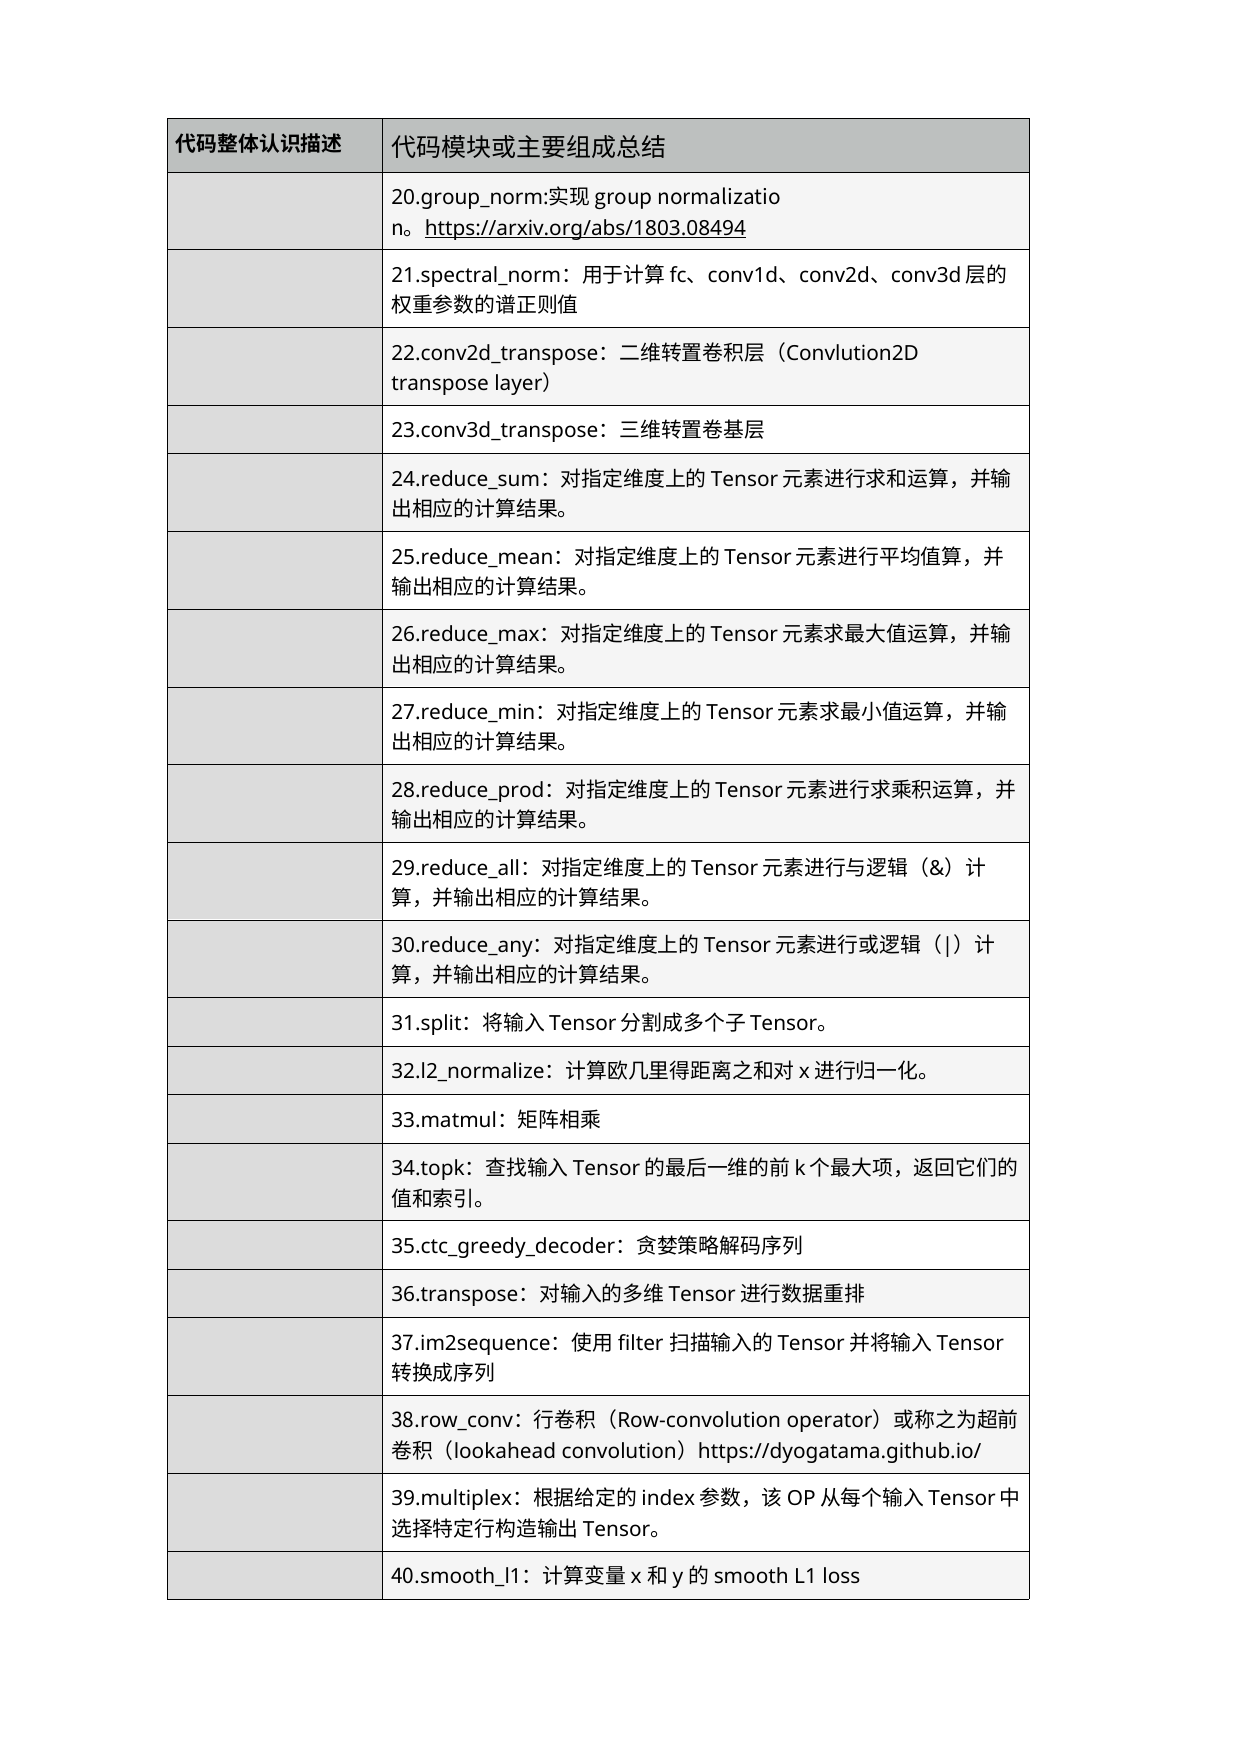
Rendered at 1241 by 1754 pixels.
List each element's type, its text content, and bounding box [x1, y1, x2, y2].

table_cell 22.conv2d_transpose：二维转置卷积层（Convlution2D transpose layer） [383, 328, 1029, 405]
table_cell 21.spectral_norm：用于计算fc、conv1d、conv2d、conv3d层的权重参数的谱正则值 [383, 250, 1029, 327]
table_cell [168, 1474, 382, 1551]
table_cell 31.split：将输入Tensor分割成多个子Tensor。 [383, 998, 1029, 1046]
table_cell [168, 532, 382, 609]
table_cell [168, 250, 382, 327]
table_cell 37.im2sequence：使用 filter 扫描输入的Tensor并将输入Tensor转换成序列 [383, 1318, 1029, 1395]
table_cell 32.l2_normalize：计算欧几里得距离之和对x进行归一化。 [383, 1047, 1029, 1094]
table_cell [168, 1396, 382, 1473]
table_header 代码整体认识描述 [168, 119, 382, 172]
table_cell [168, 998, 382, 1046]
table_cell 39.multiplex：根据给定的index参数，该OP从每个输入Tensor中选择特定行构造输出Tensor。 [383, 1474, 1029, 1551]
table_cell 27.reduce_min：对指定维度上的Tensor元素求最小值运算，并输出相应的计算结果。 [383, 688, 1029, 764]
table_cell 20.group_norm:实现group normalization。https://arxiv.org/abs/1803.08494 [383, 173, 1029, 249]
table_cell 26.reduce_max：对指定维度上的Tensor元素求最大值运算，并输出相应的计算结果。 [383, 610, 1029, 686]
table_cell 28.reduce_prod：对指定维度上的Tensor元素进行求乘积运算，并输出相应的计算结果。 [383, 765, 1029, 842]
table_cell [168, 1318, 382, 1395]
table_cell [168, 688, 382, 764]
table_cell [168, 1552, 382, 1599]
table_cell [168, 1144, 382, 1220]
table_cell 38.row_conv：行卷积（Row-convolution operator）或称之为超前卷积（lookahead convolution）https://dyogatama.github.io/ [383, 1396, 1029, 1473]
table_cell [168, 610, 382, 686]
table_cell [168, 406, 382, 453]
table_cell [168, 1047, 382, 1094]
table_cell [168, 843, 382, 919]
table_cell [168, 328, 382, 405]
table_cell [168, 1221, 382, 1269]
table_cell 36.transpose：对输入的多维Tensor进行数据重排 [383, 1270, 1029, 1317]
table_cell [168, 454, 382, 531]
table_cell 23.conv3d_transpose：三维转置卷基层 [383, 406, 1029, 453]
table_cell [168, 1270, 382, 1317]
table_header 代码模块或主要组成总结 [383, 119, 1029, 172]
table_cell [168, 173, 382, 249]
table_cell 25.reduce_mean：对指定维度上的Tensor元素进行平均值算，并输出相应的计算结果。 [383, 532, 1029, 609]
table_cell 34.topk：查找输入Tensor的最后一维的前k个最大项，返回它们的值和索引。 [383, 1144, 1029, 1220]
table_cell 30.reduce_any：对指定维度上的Tensor元素进行或逻辑（|）计算，并输出相应的计算结果。 [383, 921, 1029, 997]
table_cell [168, 1095, 382, 1143]
table_cell 40.smooth_l1：计算变量 x 和 y 的smooth L1 loss [383, 1552, 1029, 1599]
table_cell [168, 765, 382, 842]
table_cell 33.matmul：矩阵相乘 [383, 1095, 1029, 1143]
table_cell [168, 921, 382, 997]
table_cell 24.reduce_sum：对指定维度上的Tensor元素进行求和运算，并输出相应的计算结果。 [383, 454, 1029, 531]
table_cell 35.ctc_greedy_decoder：贪婪策略解码序列 [383, 1221, 1029, 1269]
table_cell 29.reduce_all：对指定维度上的Tensor元素进行与逻辑（&）计算，并输出相应的计算结果。 [383, 843, 1029, 919]
